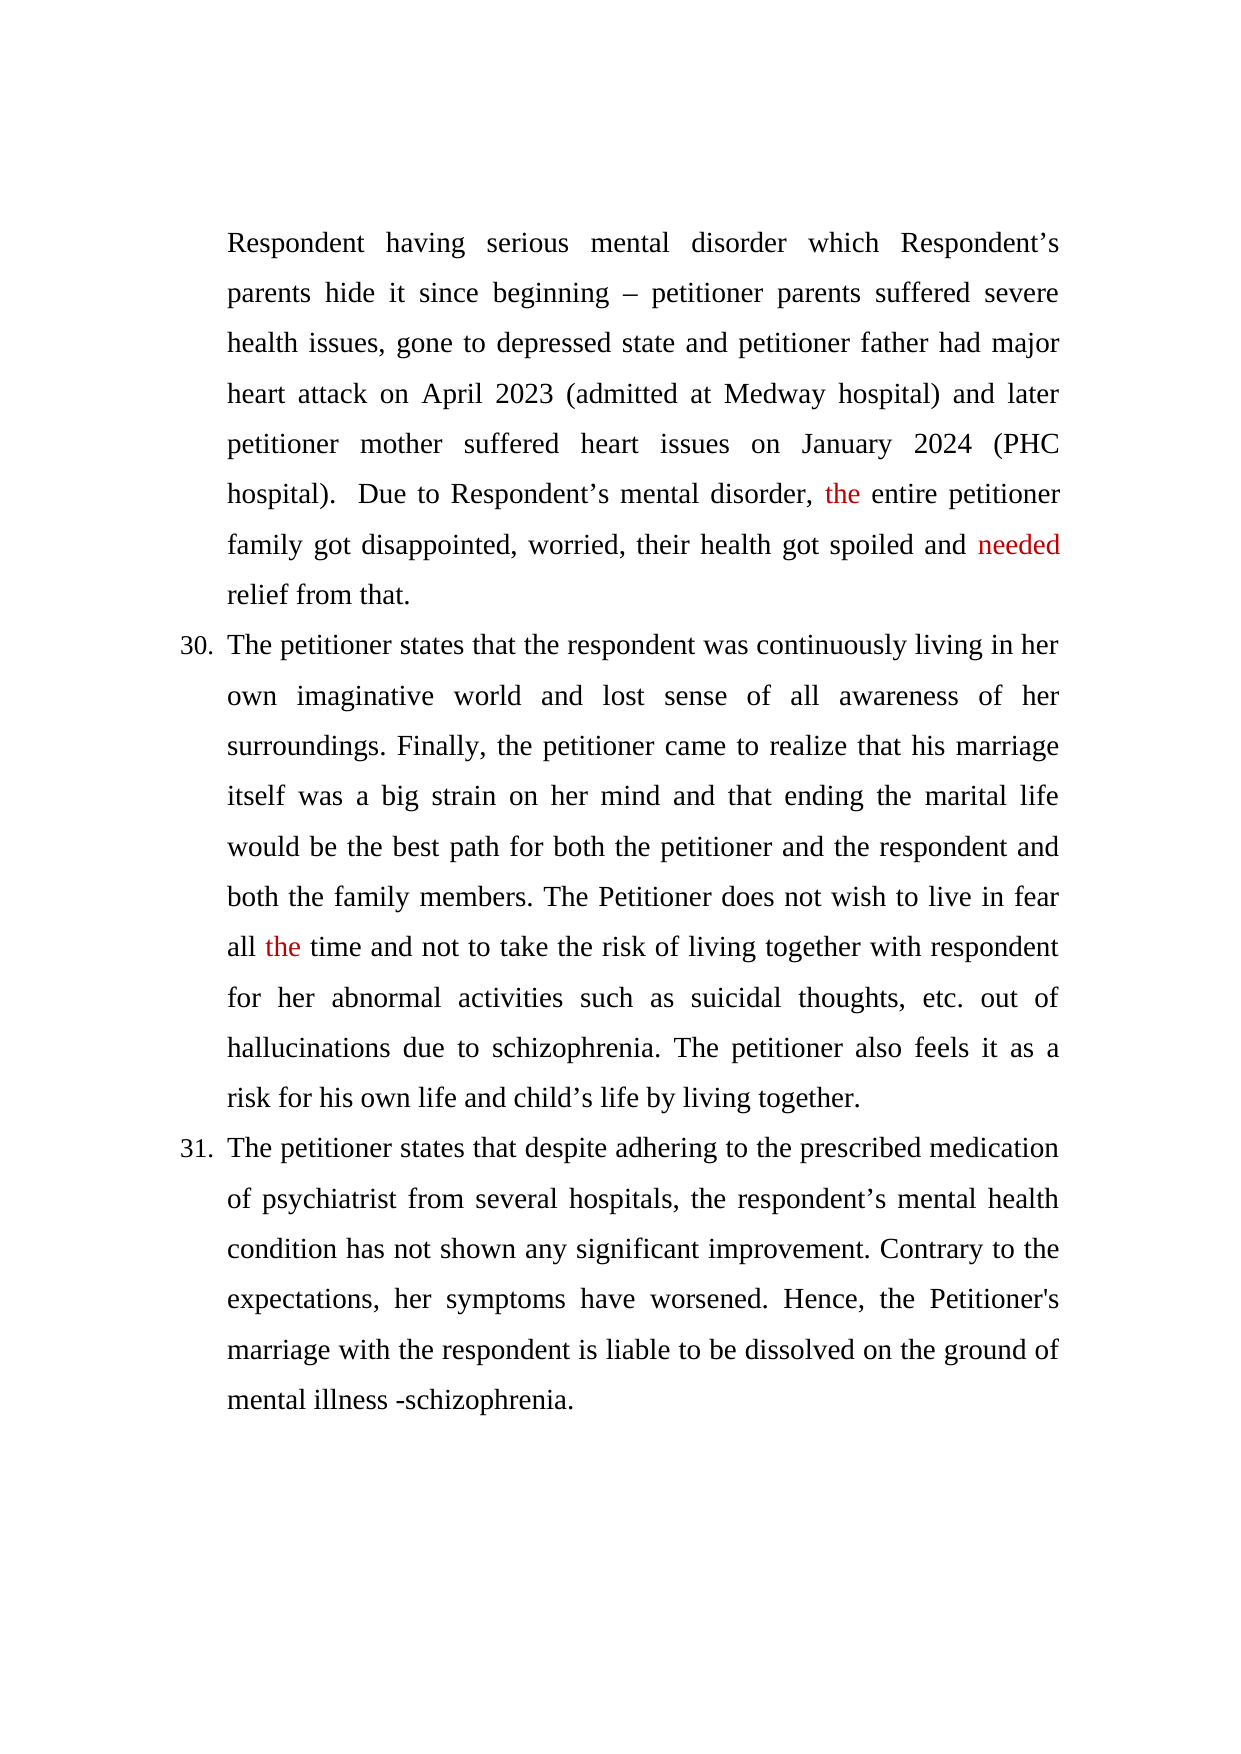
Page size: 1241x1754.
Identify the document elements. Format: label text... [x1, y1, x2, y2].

list The petitioner states that the respondent was continuously living in her own imaginative world and lost sense of all awareness of her surroundings. Finally, the petitioner came to realize that his marriage itself was a big strain on her mind and that ending the marital life would be the best path for both the petitioner and the respondent and both the family members. The Petitioner does not wish to live in fear all the time and not to take the risk of living together with respondent for her abnormal activities such as suicidal thoughts, etc. out of hallucinations due to schizophrenia. The petitioner also feels it as a risk for his own life and child’s life by living together. [180, 627, 1060, 1114]
list The petitioner states that despite adhering to the prescribed medication of psychiatrist from several hospitals, the respondent’s mental health condition has not shown any significant improvement. Contrary to the expectations, her symptoms have worsened. Hence, the Petitioner's marriage with the respondent is liable to be dissolved on the ground of mental illness -schizophrenia. [180, 1131, 1060, 1416]
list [180, 225, 1060, 611]
